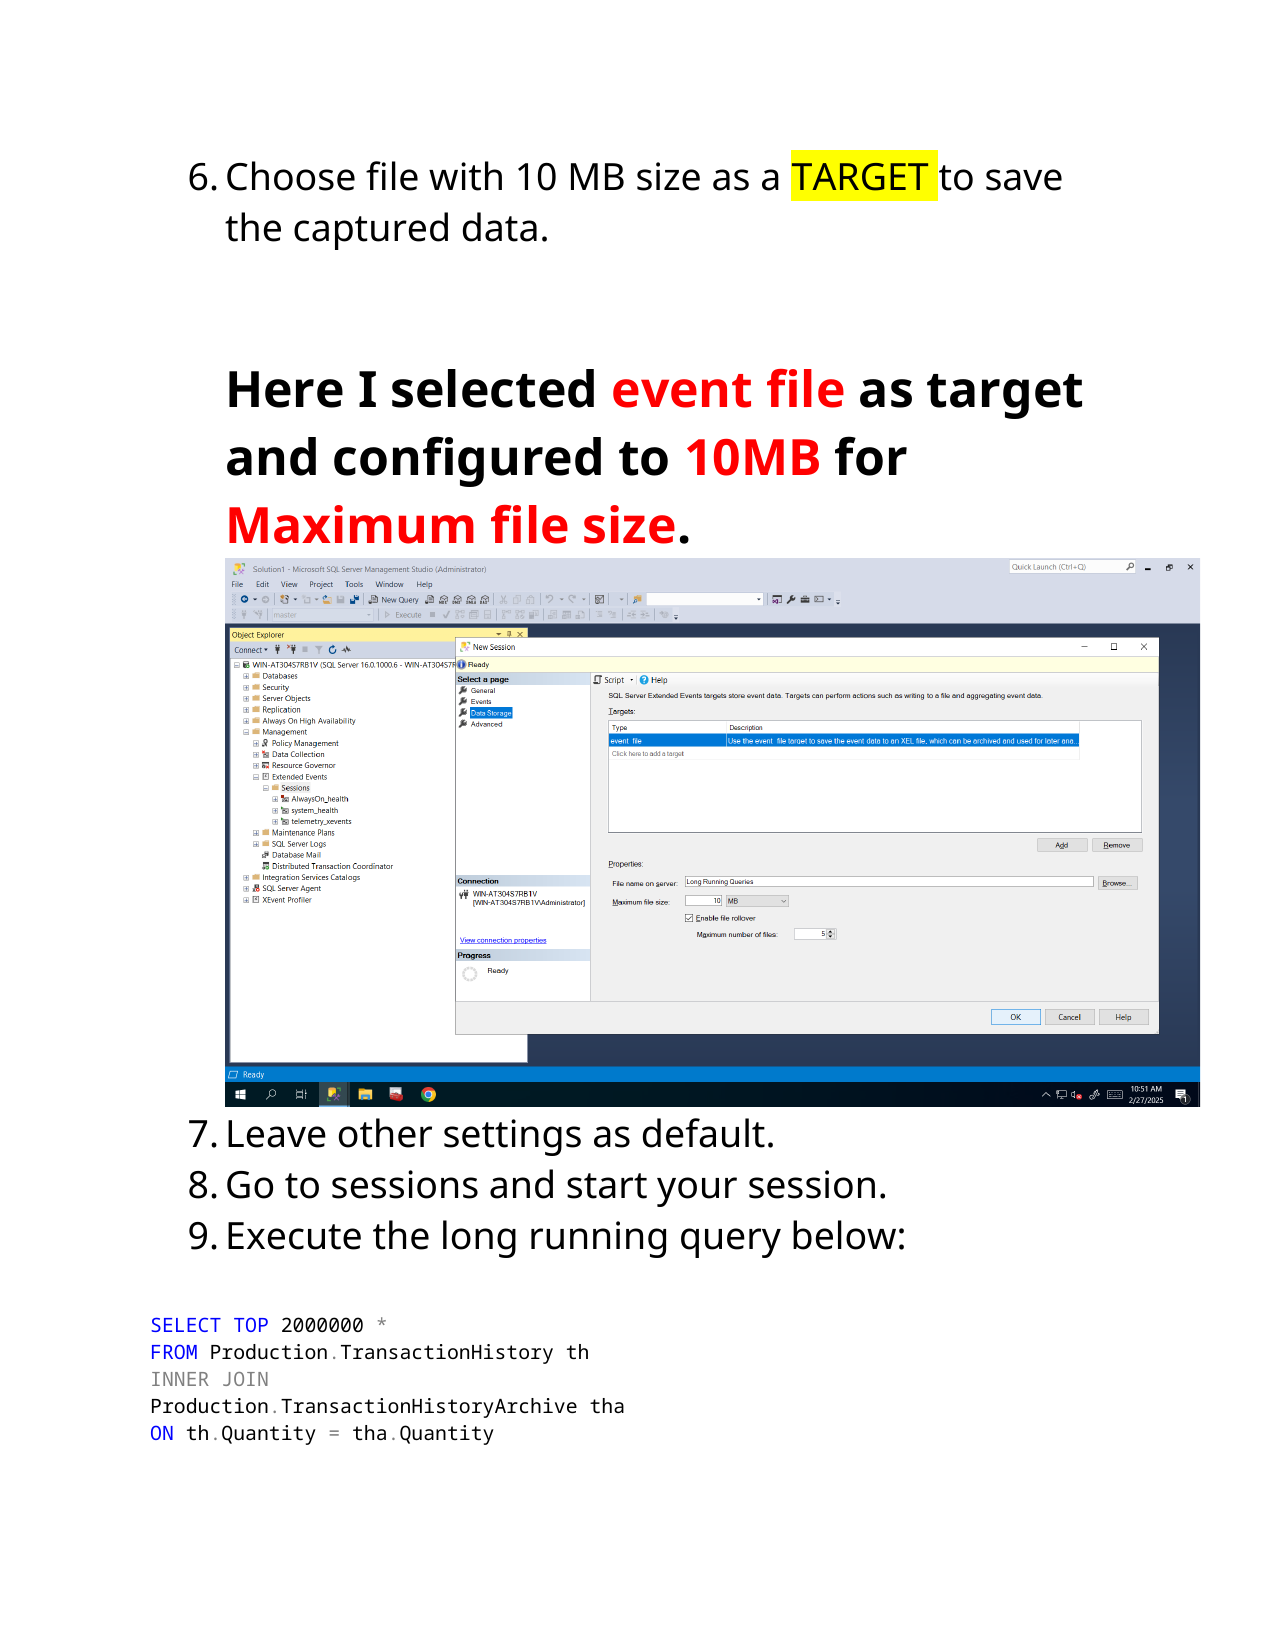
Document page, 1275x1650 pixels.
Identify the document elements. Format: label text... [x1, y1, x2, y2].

list Choose file with 10 MB size as a TARGET to save the captured data. [187, 150, 1125, 252]
list Here I selected event file as target and configured to 10MB for Maximum file size. [225, 354, 1125, 558]
picture [225, 558, 1200, 1107]
text ON th.Quantity = tha.Quantity [150, 1419, 1125, 1446]
list Leave other settings as default. [187, 1107, 1125, 1158]
text FROM Production.TransactionHistory th [150, 1338, 1125, 1365]
text SELECT TOP 2000000 * [150, 1311, 1125, 1338]
list Execute the long running query below: [187, 1209, 1125, 1260]
text INNER JOIN [150, 1365, 1125, 1392]
text Production.TransactionHistoryArchive tha [150, 1392, 1125, 1419]
list Go to sessions and start your session. [187, 1158, 1125, 1209]
